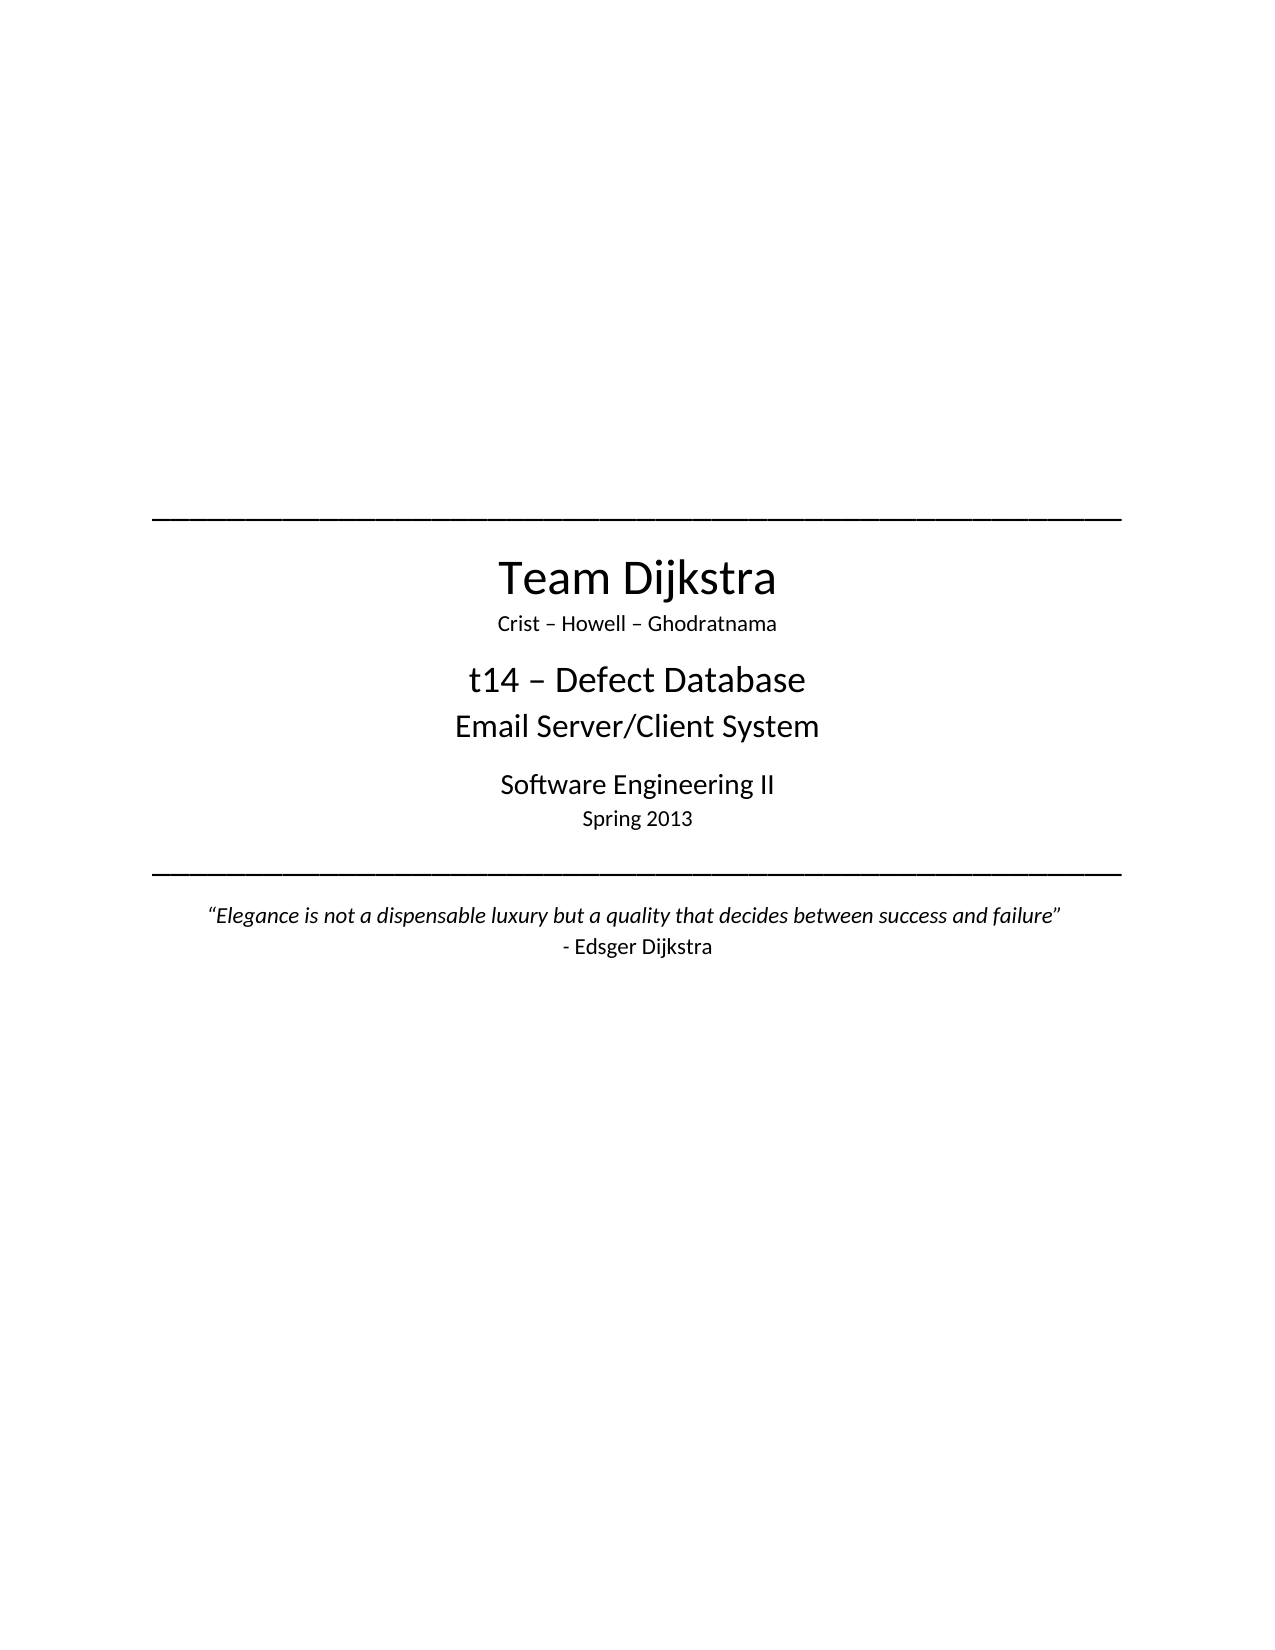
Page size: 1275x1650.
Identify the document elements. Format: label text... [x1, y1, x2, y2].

text t14 – Defect Database Email Server/Client System [150, 656, 1125, 746]
text ____________________________________________________ [150, 480, 1125, 526]
text Software Engineering II Spring 2013 ____________________________________________________ [150, 766, 1125, 881]
text Team Dijkstra Crist – Howell – Ghodratnama [150, 546, 1125, 637]
text “Elegance is not a dispensable luxury but a quality that decides between success and failure” - Edsger Dijkstra [150, 902, 1125, 960]
